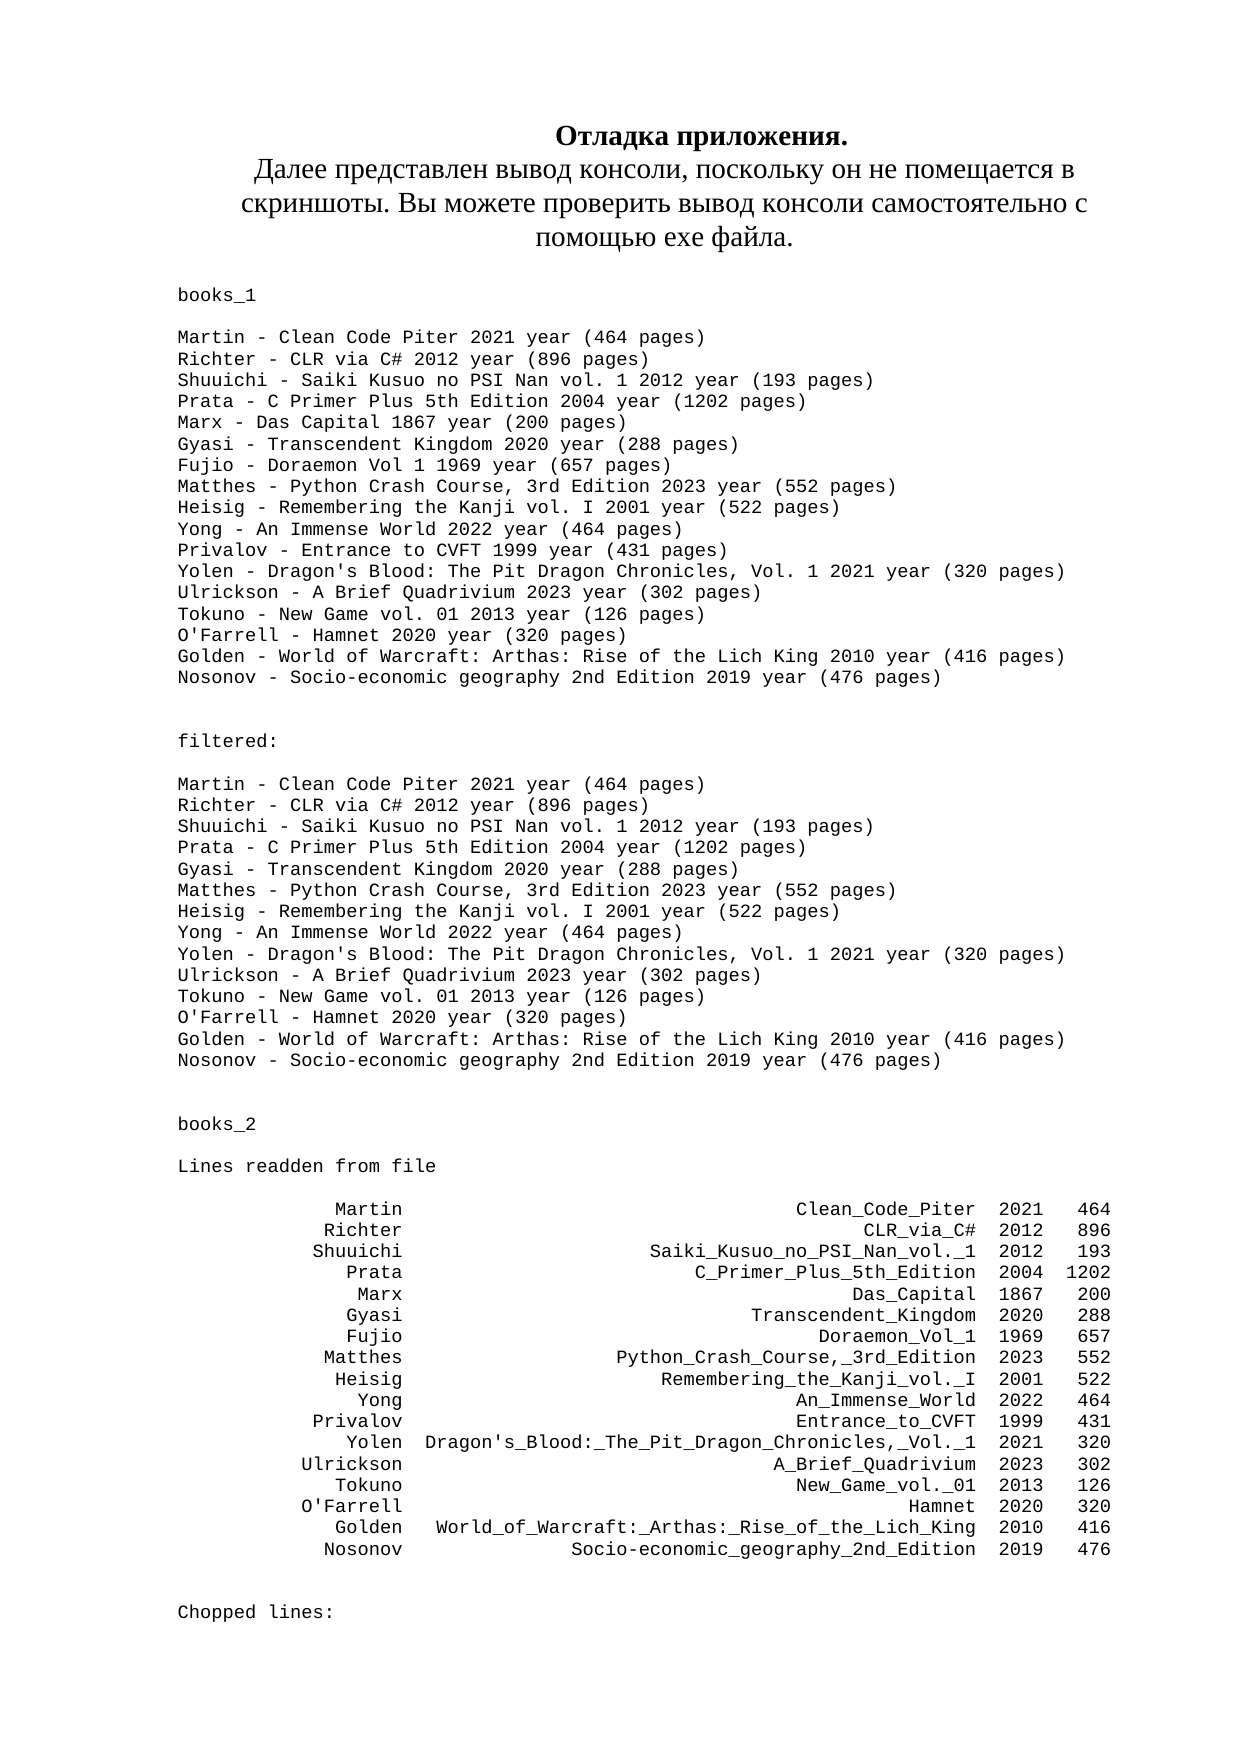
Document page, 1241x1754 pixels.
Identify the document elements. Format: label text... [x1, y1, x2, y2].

text Ulrickson A_Brief_Quadrivium 2023 302 [177, 1454, 1152, 1476]
text Matthes Python_Crash_Course,_3rd_Edition 2023 552 [177, 1348, 1152, 1369]
text Golden - World of Warcraft: Arthas: Rise of the Lich King 2010 year (416 pages) [177, 1029, 1152, 1051]
text Chopped lines: [177, 1603, 1152, 1624]
text Nosonov Socio-economic_geography_2nd_Edition 2019 476 [177, 1539, 1152, 1561]
text Nosonov - Socio-economic geography 2nd Edition 2019 year (476 pages) [177, 1051, 1152, 1072]
text Privalov - Entrance to CVFT 1999 year (431 pages) [177, 541, 1152, 562]
text Tokuno - New Game vol. 01 2013 year (126 pages) [177, 987, 1152, 1008]
text Shuuichi Saiki_Kusuo_no_PSI_Nan_vol._1 2012 193 [177, 1242, 1152, 1263]
text Lines readden from file [177, 1157, 1152, 1178]
text Gyasi - Transcendent Kingdom 2020 year (288 pages) [177, 859, 1152, 881]
text Yong - An Immense World 2022 year (464 pages) [177, 519, 1152, 541]
text Richter CLR_via_C# 2012 896 [177, 1221, 1152, 1242]
text Matthes - Python Crash Course, 3rd Edition 2023 year (552 pages) [177, 881, 1152, 902]
text books_1 [177, 286, 1152, 307]
text Heisig - Remembering the Kanji vol. I 2001 year (522 pages) [177, 498, 1152, 519]
text Golden World_of_Warcraft:_Arthas:_Rise_of_the_Lich_King 2010 416 [177, 1518, 1152, 1539]
text Prata - C Primer Plus 5th Edition 2004 year (1202 pages) [177, 838, 1152, 859]
text Prata C_Primer_Plus_5th_Edition 2004 1202 [177, 1263, 1152, 1284]
text Yolen - Dragon's Blood: The Pit Dragon Chronicles, Vol. 1 2021 year (320 pages) [177, 562, 1152, 583]
text Richter - CLR via C# 2012 year (896 pages) [177, 349, 1152, 371]
text Prata - C Primer Plus 5th Edition 2004 year (1202 pages) [177, 392, 1152, 413]
text Marx - Das Capital 1867 year (200 pages) [177, 413, 1152, 434]
text Yong An_Immense_World 2022 464 [177, 1391, 1152, 1412]
text Shuuichi - Saiki Kusuo no PSI Nan vol. 1 2012 year (193 pages) [177, 371, 1152, 392]
text Nosonov - Socio-economic geography 2nd Edition 2019 year (476 pages) [177, 668, 1152, 689]
text Ulrickson - A Brief Quadrivium 2023 year (302 pages) [177, 966, 1152, 987]
text Golden - World of Warcraft: Arthas: Rise of the Lich King 2010 year (416 pages) [177, 647, 1152, 668]
text Gyasi - Transcendent Kingdom 2020 year (288 pages) [177, 434, 1152, 456]
text Tokuno New_Game_vol._01 2013 126 [177, 1476, 1152, 1497]
text books_2 [177, 1114, 1152, 1136]
text Fujio Doraemon_Vol_1 1969 657 [177, 1327, 1152, 1348]
text O'Farrell - Hamnet 2020 year (320 pages) [177, 1008, 1152, 1029]
text O'Farrell Hamnet 2020 320 [177, 1497, 1152, 1518]
text Gyasi Transcendent_Kingdom 2020 288 [177, 1306, 1152, 1327]
text Martin - Clean Code Piter 2021 year (464 pages) [177, 774, 1152, 796]
text Martin - Clean Code Piter 2021 year (464 pages) [177, 328, 1152, 349]
text Shuuichi - Saiki Kusuo no PSI Nan vol. 1 2012 year (193 pages) [177, 817, 1152, 838]
text Yong - An Immense World 2022 year (464 pages) [177, 923, 1152, 944]
text Heisig Remembering_the_Kanji_vol._I 2001 522 [177, 1369, 1152, 1391]
text Далее представлен вывод консоли, поскольку он не помещается в скриншоты. Вы можете проверить вывод консоли самостоятельно с помощью exe файла. [177, 152, 1152, 252]
text Отладка приложения. [177, 118, 1152, 152]
text Fujio - Doraemon Vol 1 1969 year (657 pages) [177, 456, 1152, 477]
text Matthes - Python Crash Course, 3rd Edition 2023 year (552 pages) [177, 477, 1152, 498]
text Martin Clean_Code_Piter 2021 464 [177, 1199, 1152, 1221]
text Privalov Entrance_to_CVFT 1999 431 [177, 1412, 1152, 1433]
text O'Farrell - Hamnet 2020 year (320 pages) [177, 626, 1152, 647]
text Yolen - Dragon's Blood: The Pit Dragon Chronicles, Vol. 1 2021 year (320 pages) [177, 944, 1152, 966]
text Marx Das_Capital 1867 200 [177, 1284, 1152, 1306]
text Heisig - Remembering the Kanji vol. I 2001 year (522 pages) [177, 902, 1152, 923]
text filtered: [177, 732, 1152, 753]
text Richter - CLR via C# 2012 year (896 pages) [177, 796, 1152, 817]
text Tokuno - New Game vol. 01 2013 year (126 pages) [177, 604, 1152, 626]
text Ulrickson - A Brief Quadrivium 2023 year (302 pages) [177, 583, 1152, 604]
text Yolen Dragon's_Blood:_The_Pit_Dragon_Chronicles,_Vol._1 2021 320 [177, 1433, 1152, 1454]
